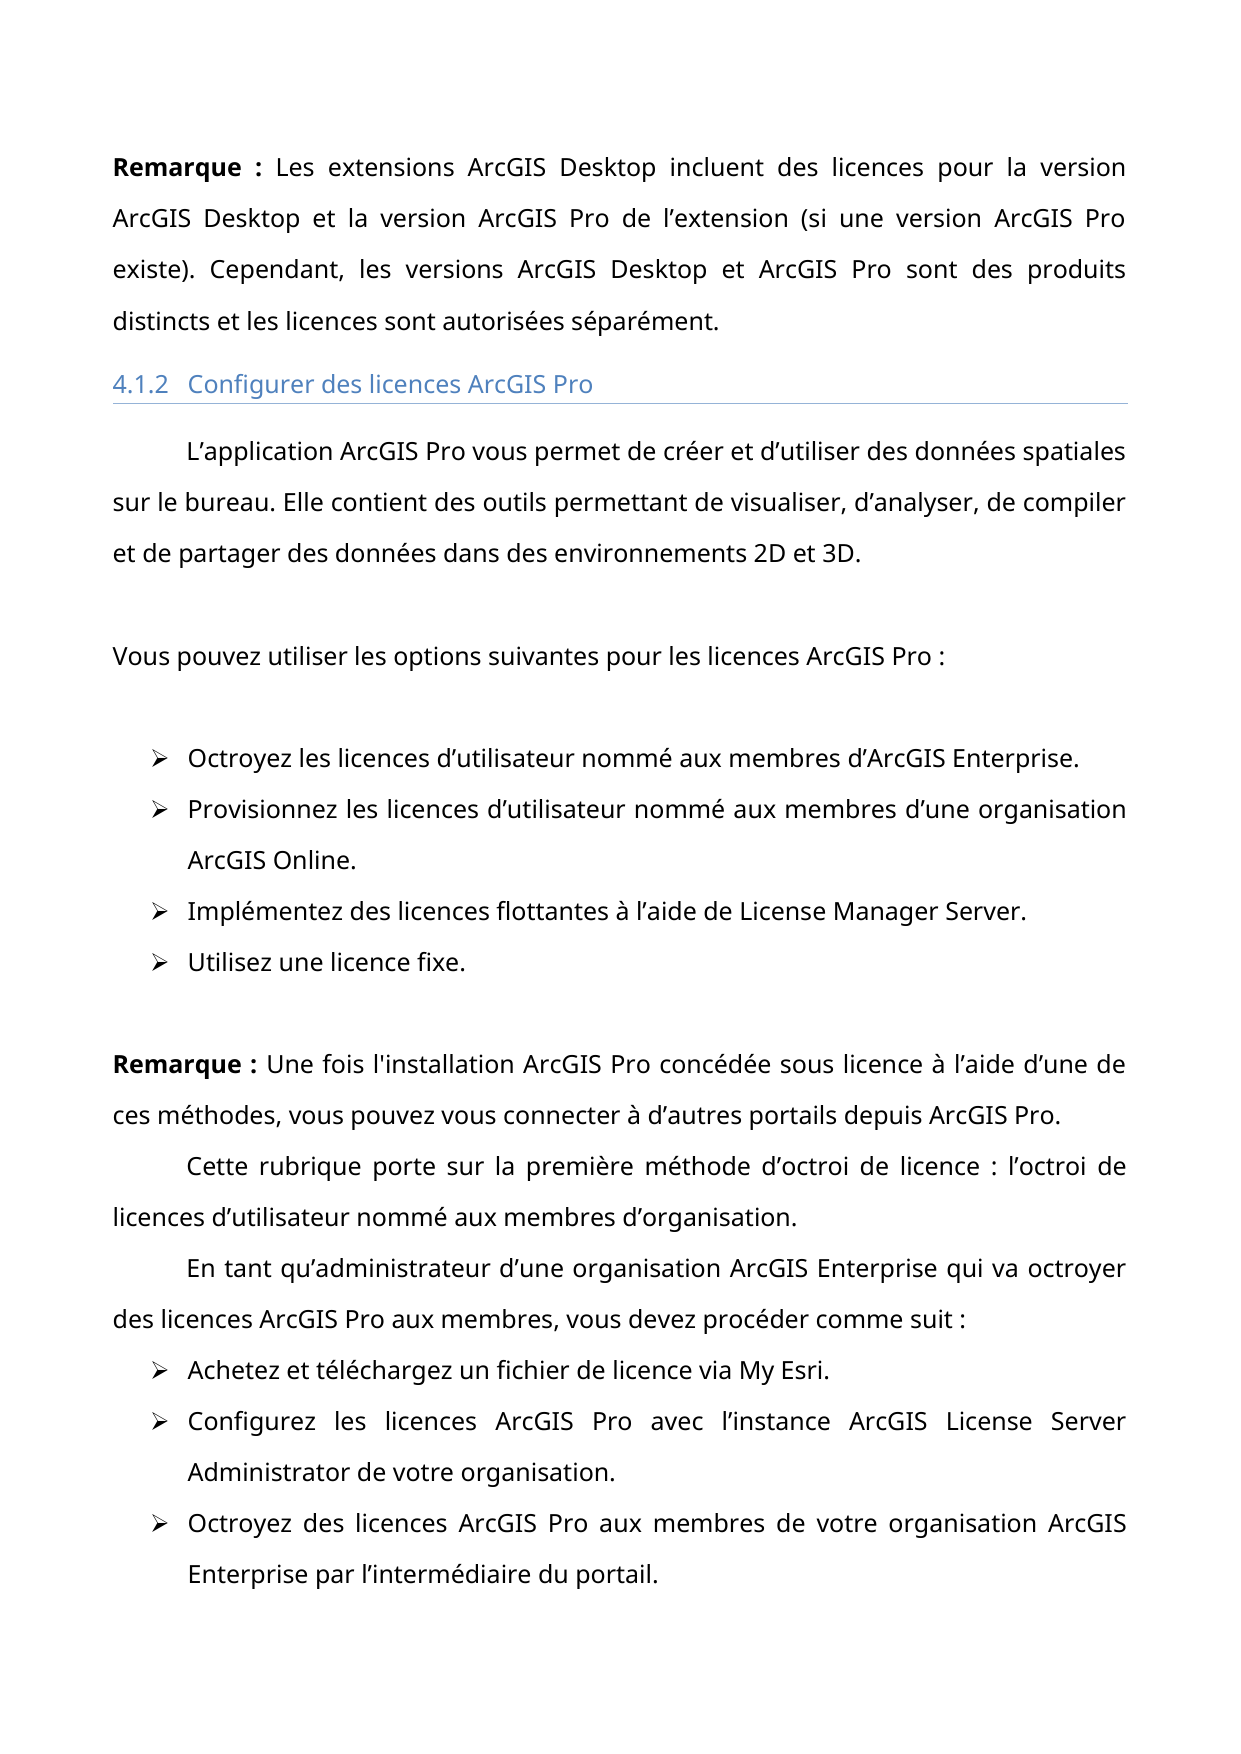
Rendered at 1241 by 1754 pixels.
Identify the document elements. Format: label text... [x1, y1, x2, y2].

text Cette rubrique porte sur la première méthode d’octroi de licence : l’octroi de licences d’utilisateur nommé aux membres d’organisation. [112, 1148, 1128, 1234]
text En tant qu’administrateur d’une organisation ArcGIS Enterprise qui va octroyer des licences ArcGIS Pro aux membres, vous devez procéder comme suit : [112, 1251, 1128, 1336]
list Octroyez les licences d’utilisateur nommé aux membres d’ArcGIS Enterprise. [150, 740, 1128, 774]
list Utilisez une licence fixe. [150, 944, 1128, 978]
text L’application ArcGIS Pro vous permet de créer et d’utiliser des données spatiales sur le bureau. Elle contient des outils permettant de visualiser, d’analyser, de compiler et de partager des données dans des environnements 2D et 3D. [112, 434, 1128, 570]
text Remarque : Une fois l'installation ArcGIS Pro concédée sous licence à l’aide d’une de ces méthodes, vous pouvez vous connecter à d’autres portails depuis ArcGIS Pro. [112, 1046, 1128, 1132]
text Remarque : Les extensions ArcGIS Desktop incluent des licences pour la version ArcGIS Desktop et la version ArcGIS Pro de l’extension (si une version ArcGIS Pro existe). Cependant, les versions ArcGIS Desktop et ArcGIS Pro sont des produits distincts et les licences sont autorisées séparément. [112, 150, 1128, 337]
text Vous pouvez utiliser les options suivantes pour les licences ArcGIS Pro : [112, 638, 1128, 672]
list Achetez et téléchargez un fichier de licence via My Esri. [150, 1353, 1128, 1387]
list Octroyez des licences ArcGIS Pro aux membres de votre organisation ArcGIS Enterprise par l’intermédiaire du portail. [150, 1506, 1128, 1591]
list Provisionnez les licences d’utilisateur nommé aux membres d’une organisation ArcGIS Online. [150, 791, 1128, 876]
subtitle Configurer des licences ArcGIS Pro [112, 367, 1128, 404]
list Configurez les licences ArcGIS Pro avec l’instance ArcGIS License Server Administrator de votre organisation. [150, 1404, 1128, 1489]
list Implémentez des licences flottantes à l’aide de License Manager Server. [150, 893, 1128, 927]
